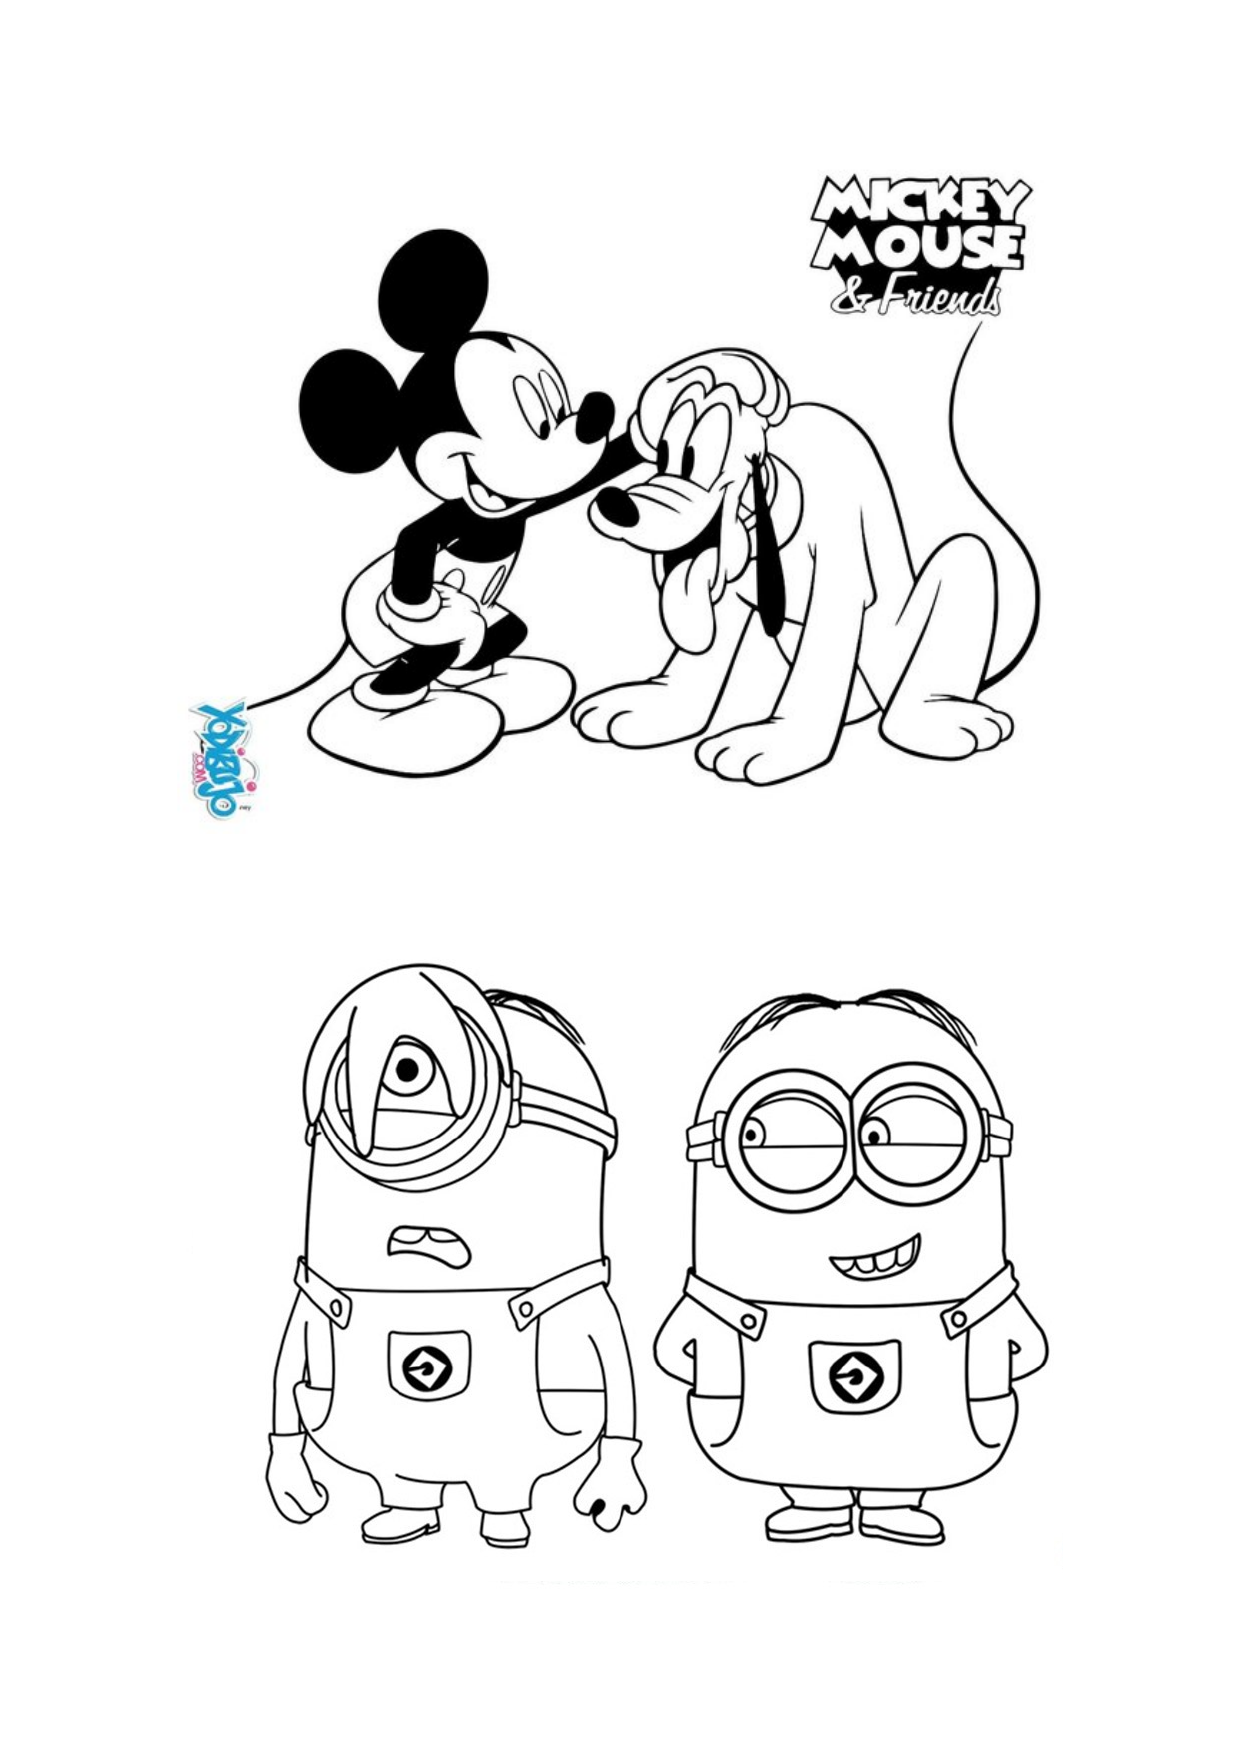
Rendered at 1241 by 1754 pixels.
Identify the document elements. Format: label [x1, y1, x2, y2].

picture [177, 911, 1063, 1594]
picture [177, 147, 1063, 834]
